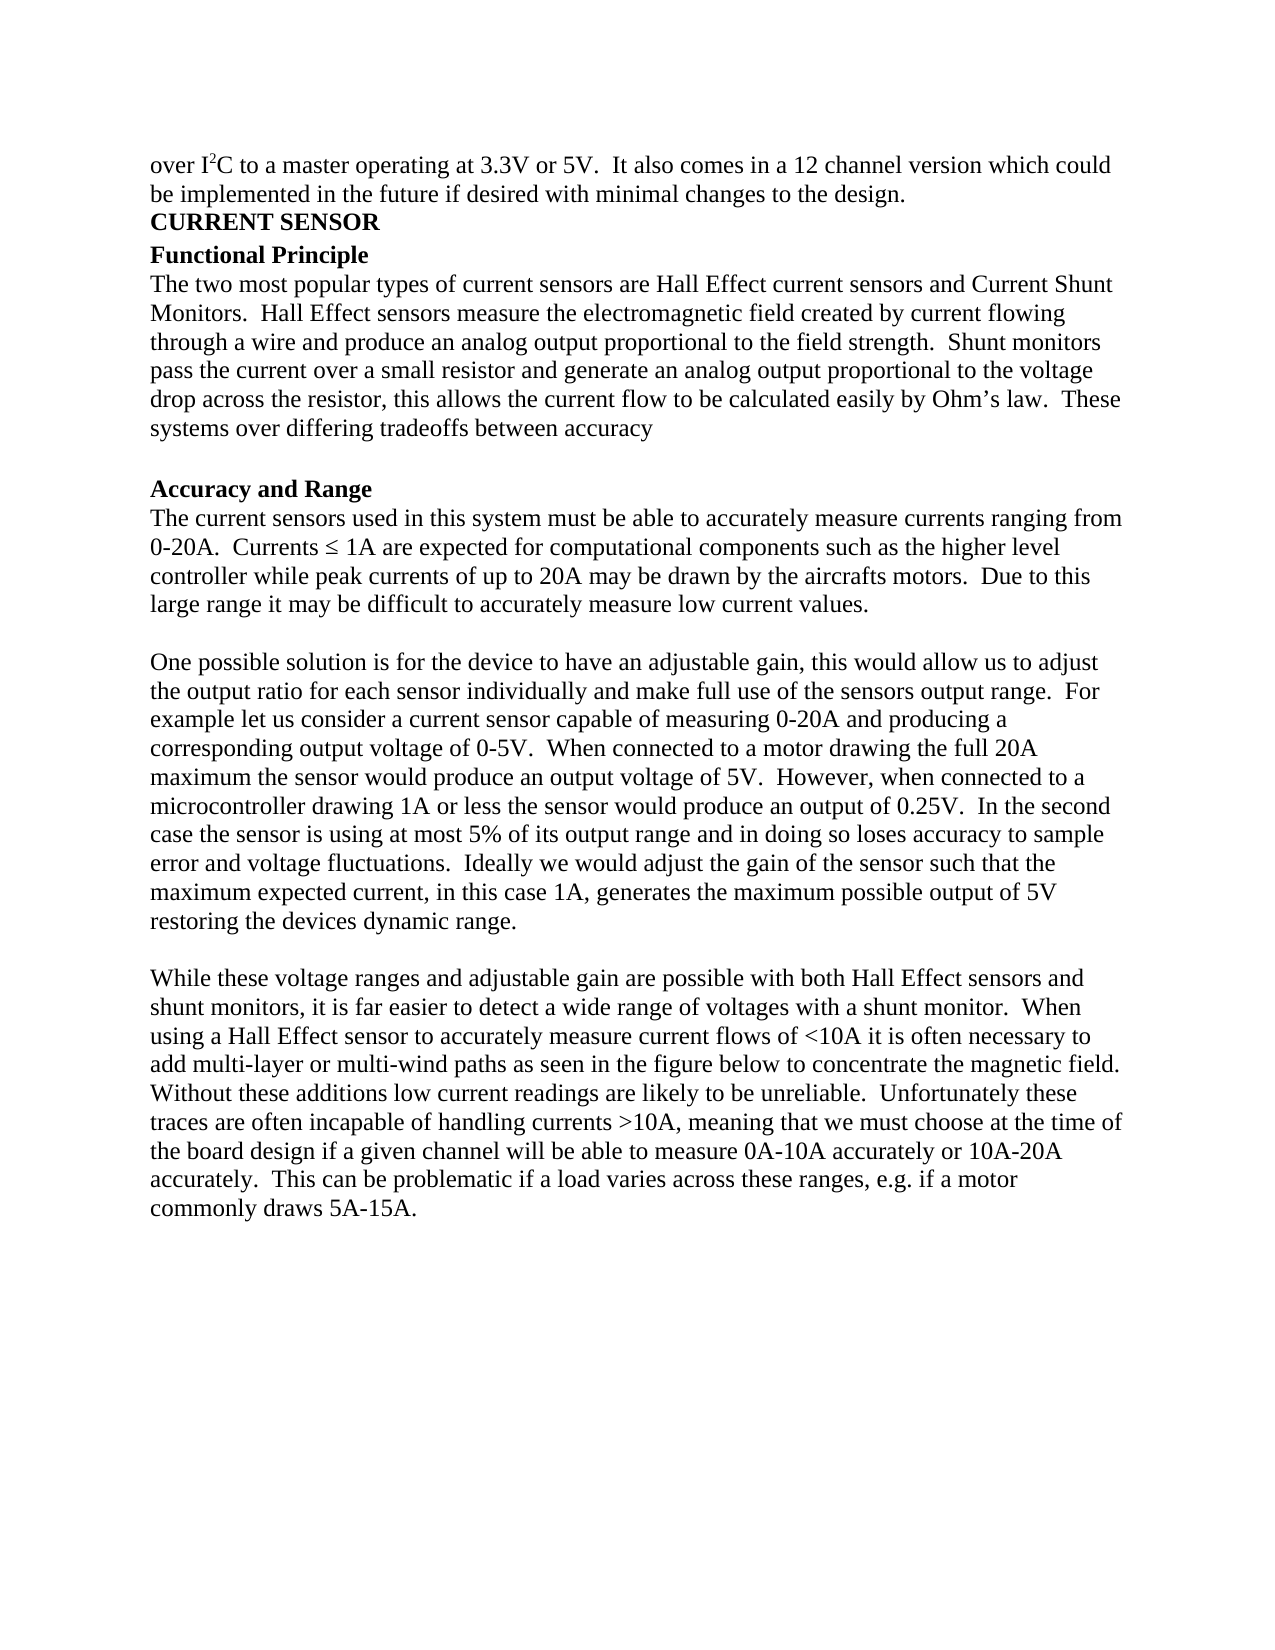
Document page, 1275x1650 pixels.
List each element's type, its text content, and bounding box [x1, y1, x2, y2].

text While these voltage ranges and adjustable gain are possible with both Hall Effect sensors and shunt monitors, it is far easier to detect a wide range of voltages with a shunt monitor. When using a Hall Effect sensor to accurately measure current flows of <10A it is often necessary to add multi-layer or multi-wind paths as seen in the figure below to concentrate the magnetic field. Without these additions low current readings are likely to be unreliable. Unfortunately these traces are often incapable of handling currents >10A, meaning that we must choose at the time of the board design if a given channel will be able to measure 0A-10A accurately or 10A-20A accurately. This can be problematic if a load varies across these ranges, e.g. if a motor commonly draws 5A-15A. [150, 963, 1125, 1222]
subtitle Current Sensor [150, 207, 1125, 236]
subtitle Accuracy and Range [150, 474, 1125, 503]
subtitle Functional Principle [150, 240, 1125, 269]
text The current sensors used in this system must be able to accurately measure currents ranging from 0-20A. Currents 1A are expected for computational components such as the higher level controller while peak currents of up to 20A may be drawn by the aircrafts motors. Due to this large range it may be difficult to accurately measure low current values. [150, 503, 1125, 618]
text One possible solution is for the device to have an adjustable gain, this would allow us to adjust the output ratio for each sensor individually and make full use of the sensors output range. For example let us consider a current sensor capable of measuring 0-20A and producing a corresponding output voltage of 0-5V. When connected to a motor drawing the full 20A maximum the sensor would produce an output voltage of 5V. However, when connected to a microcontroller drawing 1A or less the sensor would produce an output of 0.25V. In the second case the sensor is using at most 5% of its output range and in doing so loses accuracy to sample error and voltage fluctuations. Ideally we would adjust the gain of the sensor such that the maximum expected current, in this case 1A, generates the maximum possible output of 5V restoring the devices dynamic range. [150, 647, 1125, 934]
text The two most popular types of current sensors are Hall Effect current sensors and Current Shunt Monitors. Hall Effect sensors measure the electromagnetic field created by current flowing through a wire and produce an analog output proportional to the field strength. Shunt monitors pass the current over a small resistor and generate an analog output proportional to the voltage drop across the resistor, this allows the current flow to be calculated easily by Ohm’s law. These systems over differing tradeoffs between accuracy [150, 269, 1125, 442]
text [150, 150, 1125, 207]
